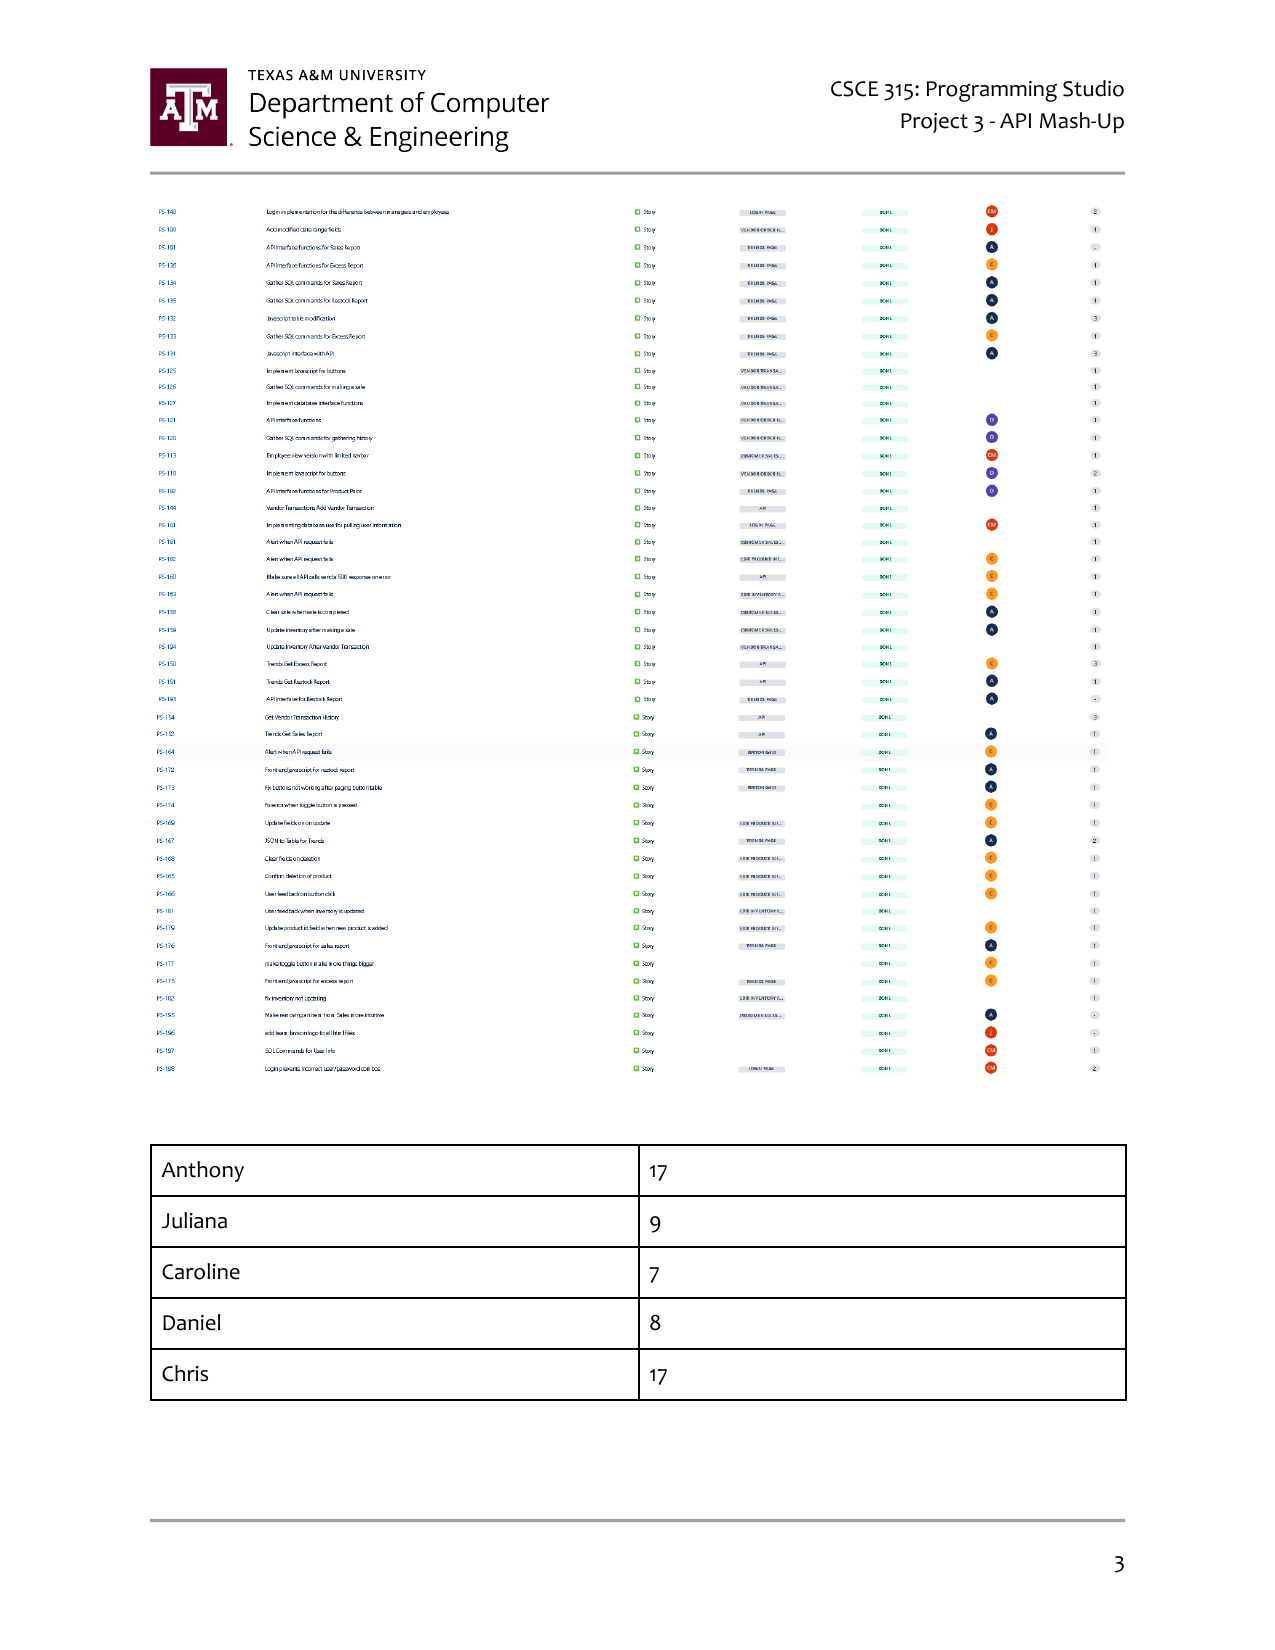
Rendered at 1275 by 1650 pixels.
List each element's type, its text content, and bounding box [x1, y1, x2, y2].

picture [150, 203, 1170, 707]
table_cell Daniel [152, 1299, 638, 1347]
table_cell 8 [640, 1299, 1125, 1347]
table_cell Chris [152, 1350, 638, 1398]
table_cell 7 [640, 1248, 1125, 1297]
table_header 17 [640, 1146, 1125, 1195]
table_cell Juliana [152, 1197, 638, 1246]
table_cell 9 [640, 1197, 1125, 1246]
table_cell 17 [640, 1350, 1125, 1398]
table_header Anthony [152, 1146, 638, 1195]
table_cell Caroline [152, 1248, 638, 1297]
picture [150, 711, 1109, 1076]
picture [150, 68, 550, 152]
